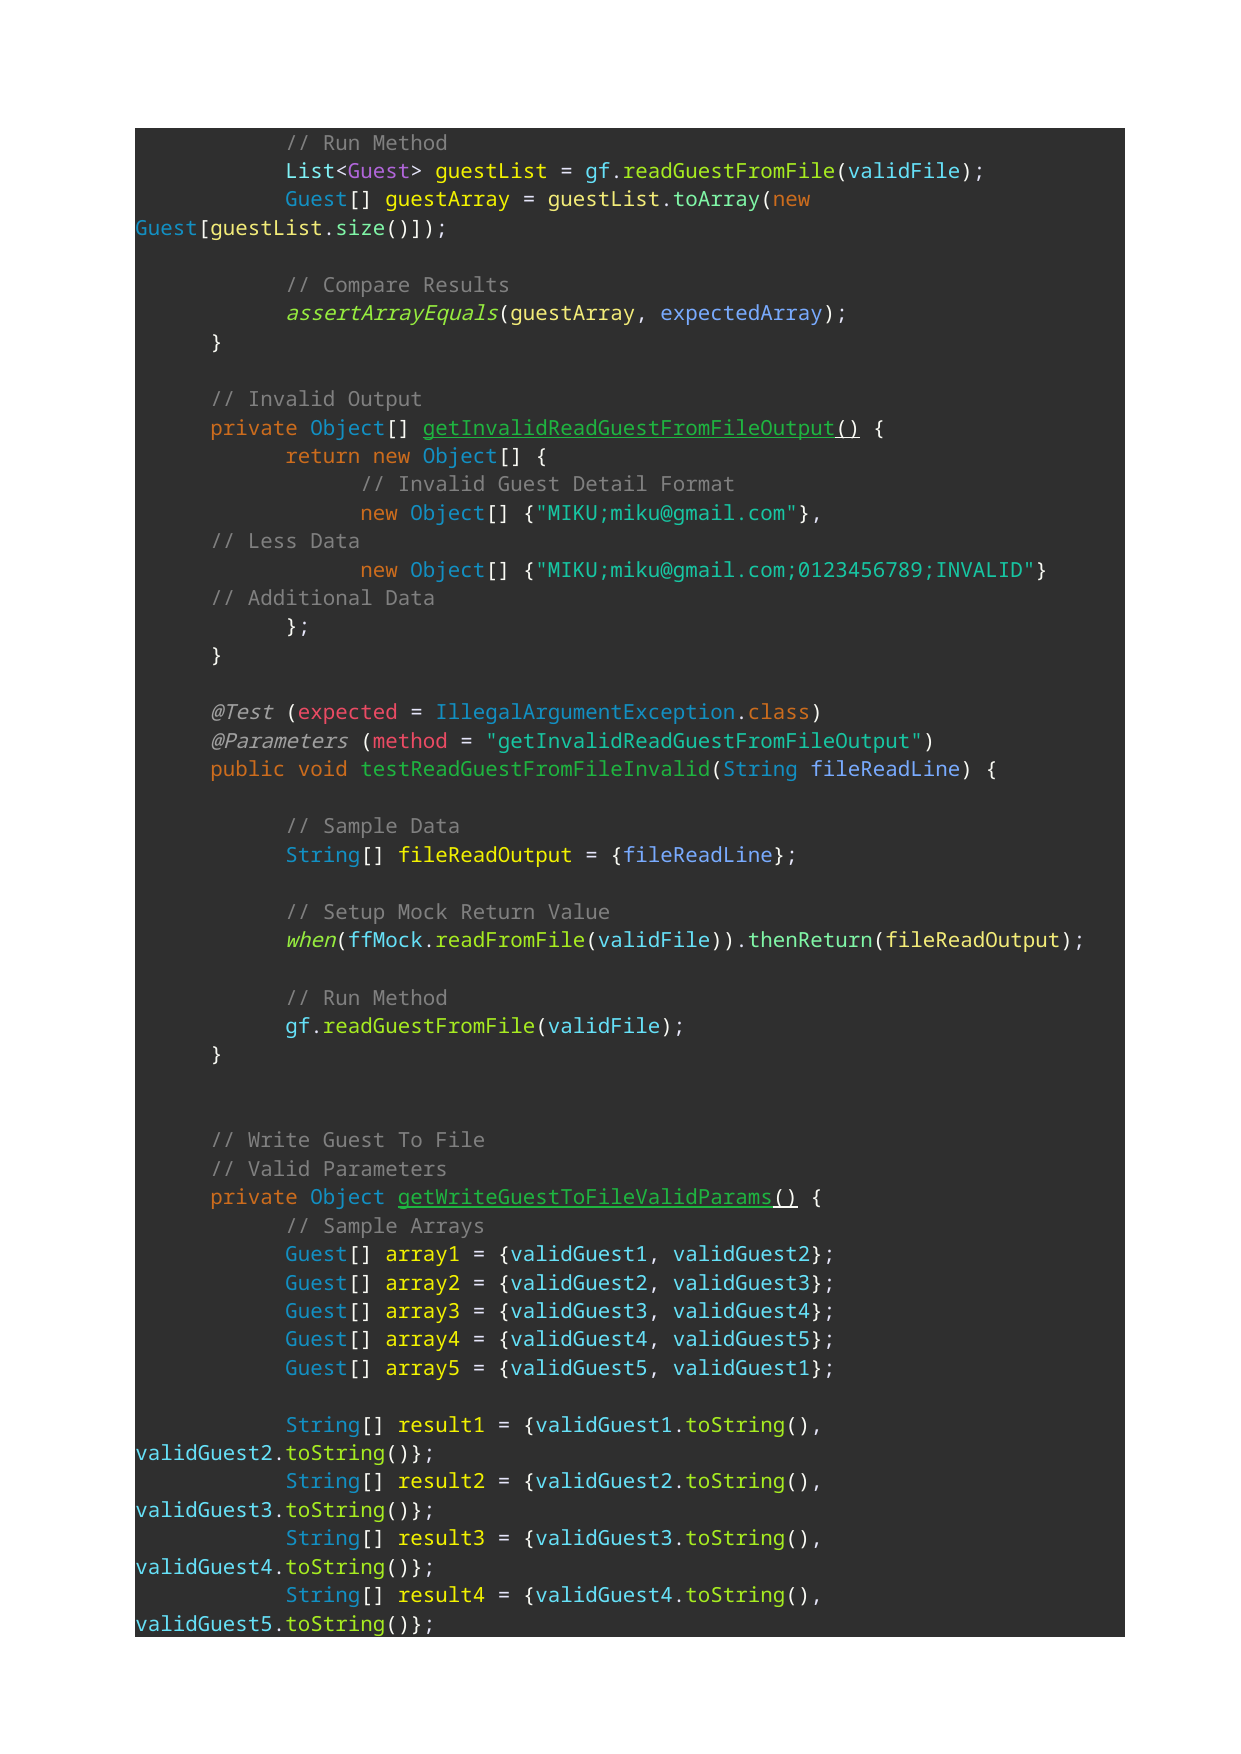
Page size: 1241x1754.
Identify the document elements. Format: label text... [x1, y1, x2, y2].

text Guest[] array4 = {validGuest4, validGuest5}; [135, 1324, 1125, 1353]
text } [135, 1039, 1125, 1068]
text Guest[] array5 = {validGuest5, validGuest1}; [135, 1353, 1125, 1381]
text new Object[] {"MIKU;miku@gmail.com;0123456789;INVALID"} // Additional Data [135, 555, 1125, 612]
text String[] result1 = {validGuest1.toString(), validGuest2.toString()}; [135, 1410, 1125, 1467]
text }; [135, 612, 1125, 640]
text List<Guest> guestList = gf.readGuestFromFile(validFile); [135, 156, 1125, 184]
text String[] fileReadOutput = {fileReadLine}; [135, 840, 1125, 868]
text gf.readGuestFromFile(validFile); [135, 1011, 1125, 1039]
text when(ffMock.readFromFile(validFile)).thenReturn(fileReadOutput); [135, 925, 1125, 954]
text String[] result2 = {validGuest2.toString(), validGuest3.toString()}; [135, 1467, 1125, 1523]
text new Object[] {"MIKU;miku@gmail.com"}, // Less Data [135, 498, 1125, 555]
text return new Object[] { [135, 441, 1125, 469]
text private Object getWriteGuestToFileValidParams() { [135, 1182, 1125, 1211]
text // Run Method [135, 983, 1125, 1011]
text // Valid Parameters [135, 1154, 1125, 1182]
text String[] result3 = {validGuest3.toString(), validGuest4.toString()}; [135, 1523, 1125, 1580]
text Guest[] guestArray = guestList.toArray(new Guest[guestList.size()]); [135, 184, 1125, 241]
text assertArrayEquals(guestArray, expectedArray); [135, 298, 1125, 327]
text Guest[] array3 = {validGuest3, validGuest4}; [135, 1296, 1125, 1324]
text } [135, 640, 1125, 668]
text // Write Guest To File [135, 1125, 1125, 1154]
text Guest[] array2 = {validGuest2, validGuest3}; [135, 1268, 1125, 1296]
text private Object[] getInvalidReadGuestFromFileOutput() { [135, 413, 1125, 441]
text // Setup Mock Return Value [135, 897, 1125, 925]
text public void testReadGuestFromFileInvalid(String fileReadLine) { [135, 754, 1125, 783]
text // Sample Data [135, 811, 1125, 840]
text // Compare Results [135, 270, 1125, 298]
text } [135, 327, 1125, 355]
text @Parameters (method = "getInvalidReadGuestFromFileOutput") [135, 726, 1125, 754]
text Guest[] array1 = {validGuest1, validGuest2}; [135, 1239, 1125, 1268]
text // Invalid Output [135, 384, 1125, 413]
text String[] result4 = {validGuest4.toString(), validGuest5.toString()}; [135, 1580, 1125, 1637]
text // Invalid Guest Detail Format [135, 469, 1125, 498]
text @Test (expected = IllegalArgumentException.class) [135, 697, 1125, 726]
text // Sample Arrays [135, 1211, 1125, 1239]
text // Run Method [135, 128, 1125, 156]
